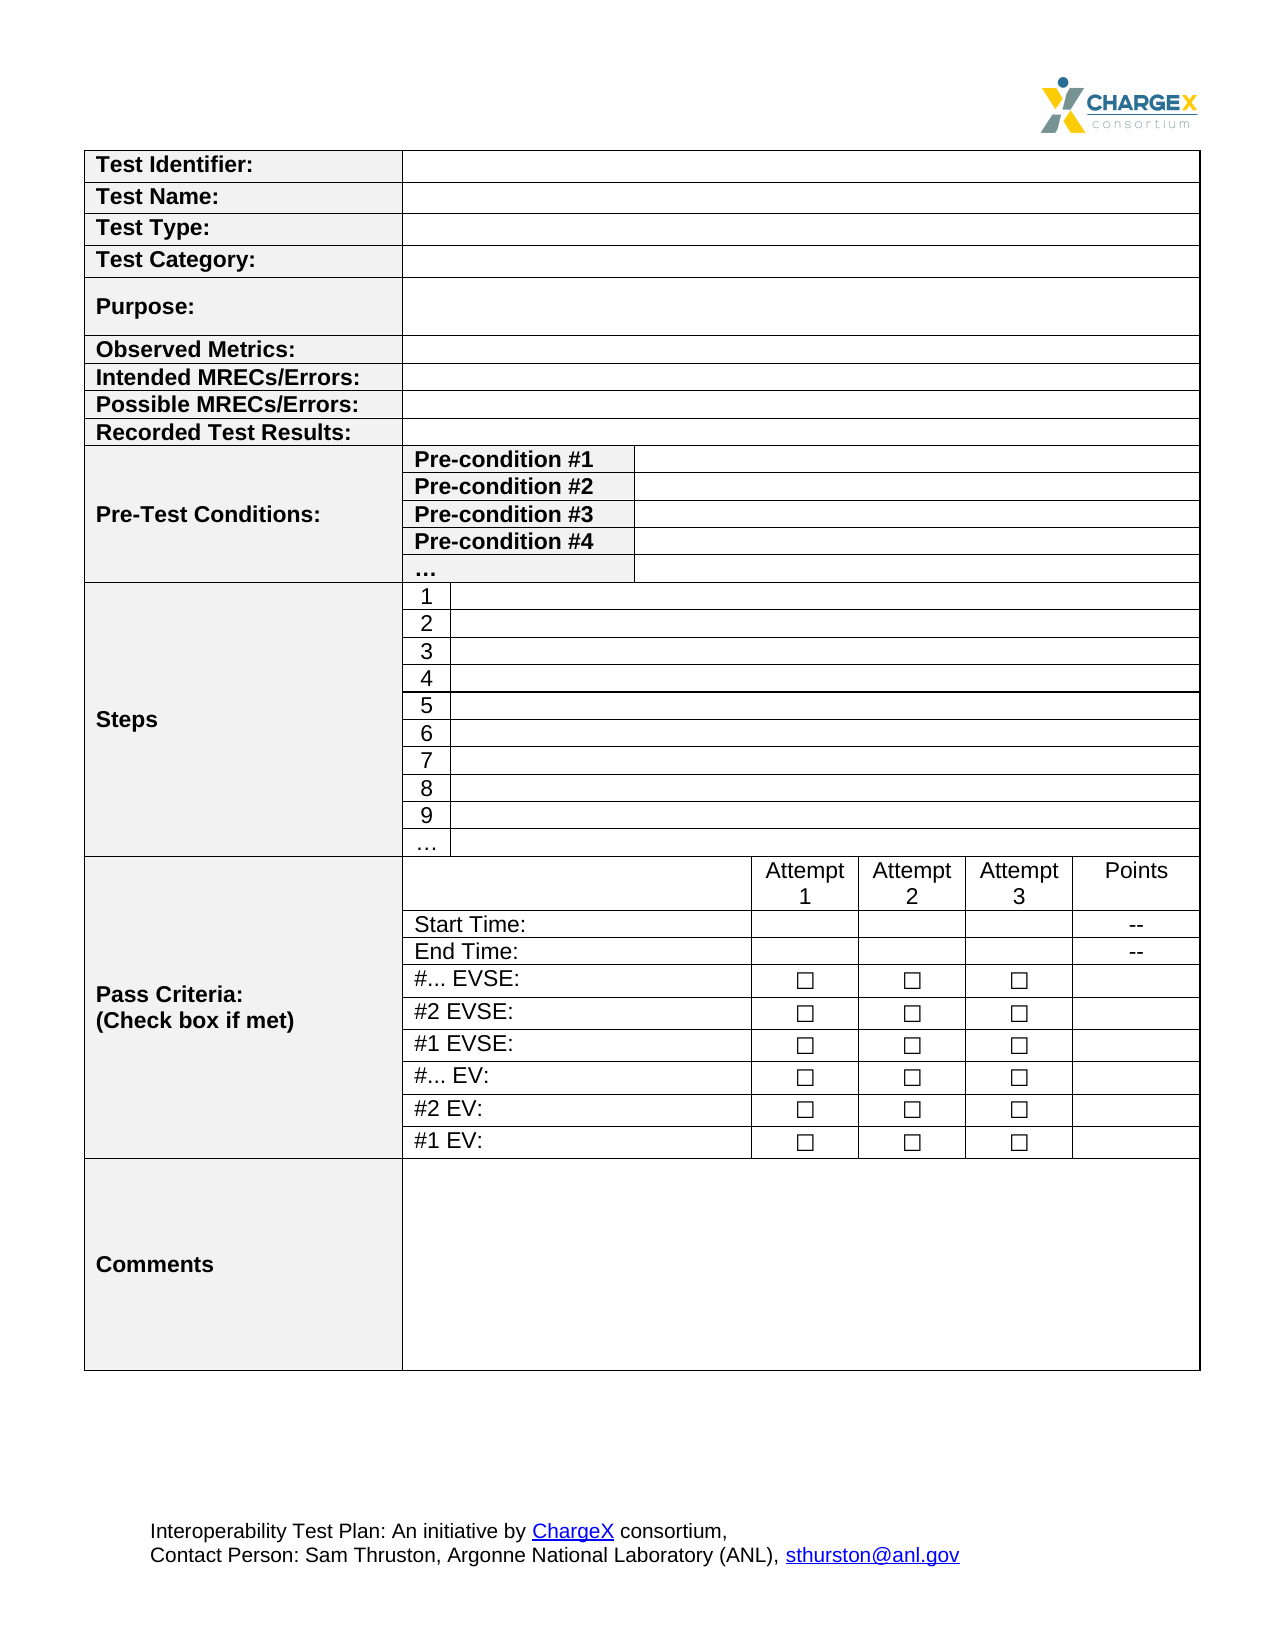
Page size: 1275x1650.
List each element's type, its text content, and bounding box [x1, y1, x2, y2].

table_cell 9 [403, 802, 450, 828]
table_cell Test Category: [85, 246, 402, 277]
table_cell 1 [403, 583, 450, 609]
table_cell [1073, 1095, 1199, 1126]
table_cell Intended MRECs/Errors: [85, 364, 402, 390]
table_cell [403, 278, 1199, 335]
table_cell Test Name: [85, 183, 402, 213]
table_cell -- [1073, 911, 1199, 937]
table_cell [859, 911, 965, 937]
table_cell [451, 829, 1199, 856]
table_cell [451, 638, 1199, 664]
table_cell [403, 246, 1199, 277]
table_cell Pre-Test Conditions: [85, 446, 402, 582]
table_cell [451, 802, 1199, 828]
table_cell End Time: [403, 938, 751, 964]
table_cell [451, 693, 1199, 719]
table_cell [1073, 1127, 1199, 1158]
table_cell 6 [403, 720, 450, 746]
table_cell #... EVSE: [403, 965, 751, 997]
table_cell 4 [403, 665, 450, 691]
table_cell Pre-condition #2 [403, 473, 634, 499]
table_cell Pre-condition #1 [403, 446, 634, 472]
table_cell [403, 857, 751, 909]
table_cell [752, 938, 858, 964]
table_cell Test Identifier: [85, 151, 402, 182]
table_cell [403, 1159, 1199, 1370]
table_cell 8 [403, 775, 450, 801]
table_cell [1073, 998, 1199, 1029]
table_cell -- [1073, 938, 1199, 964]
table_cell [1073, 965, 1199, 997]
table_cell [635, 473, 1199, 499]
table_cell Pre-condition #3 [403, 501, 634, 527]
table_cell [451, 720, 1199, 746]
table_cell [859, 938, 965, 964]
table_cell Test Type: [85, 214, 402, 245]
table_cell [403, 151, 1199, 182]
table_cell [403, 214, 1199, 245]
table_cell [403, 336, 1199, 363]
table_cell [403, 419, 1199, 445]
table_cell 5 [403, 693, 450, 719]
table_cell [451, 610, 1199, 637]
table_cell [1073, 1062, 1199, 1093]
table_cell 7 [403, 747, 450, 773]
table_cell [403, 183, 1199, 213]
table_cell [635, 555, 1199, 582]
table_cell Steps [85, 583, 402, 856]
table_cell [635, 528, 1199, 554]
table_cell [752, 911, 858, 937]
table_cell [451, 747, 1199, 773]
table_cell [1073, 1030, 1199, 1061]
table_cell Points [1073, 857, 1199, 909]
table_cell #2 EVSE: [403, 998, 751, 1029]
table_cell Possible MRECs/Errors: [85, 391, 402, 417]
table_cell Recorded Test Results: [85, 419, 402, 445]
table_cell #2 EV: [403, 1095, 751, 1126]
table_cell Observed Metrics: [85, 336, 402, 363]
picture [1038, 75, 1200, 139]
table_cell #1 EV: [403, 1127, 751, 1158]
table_cell [403, 364, 1199, 390]
table_cell [451, 665, 1199, 691]
table_cell Pass Criteria: (Check box if met) [85, 857, 402, 1158]
table_cell Comments [85, 1159, 402, 1370]
table_cell [403, 391, 1199, 417]
table_cell [966, 938, 1072, 964]
table_cell … [403, 555, 634, 582]
table_cell Pre-condition #4 [403, 528, 634, 554]
table_cell 2 [403, 610, 450, 637]
table_cell Start Time: [403, 911, 751, 937]
table_cell Attempt 3 [966, 857, 1072, 909]
table_cell #1 EVSE: [403, 1030, 751, 1061]
table_cell Attempt 2 [859, 857, 965, 909]
table_cell #... EV: [403, 1062, 751, 1093]
table_cell [966, 911, 1072, 937]
table_cell Purpose: [85, 278, 402, 335]
table_cell [635, 501, 1199, 527]
table_cell [451, 583, 1199, 609]
table_cell [635, 446, 1199, 472]
table_cell [451, 775, 1199, 801]
table_cell Attempt 1 [752, 857, 858, 909]
table_cell 3 [403, 638, 450, 664]
table_cell … [403, 829, 450, 856]
